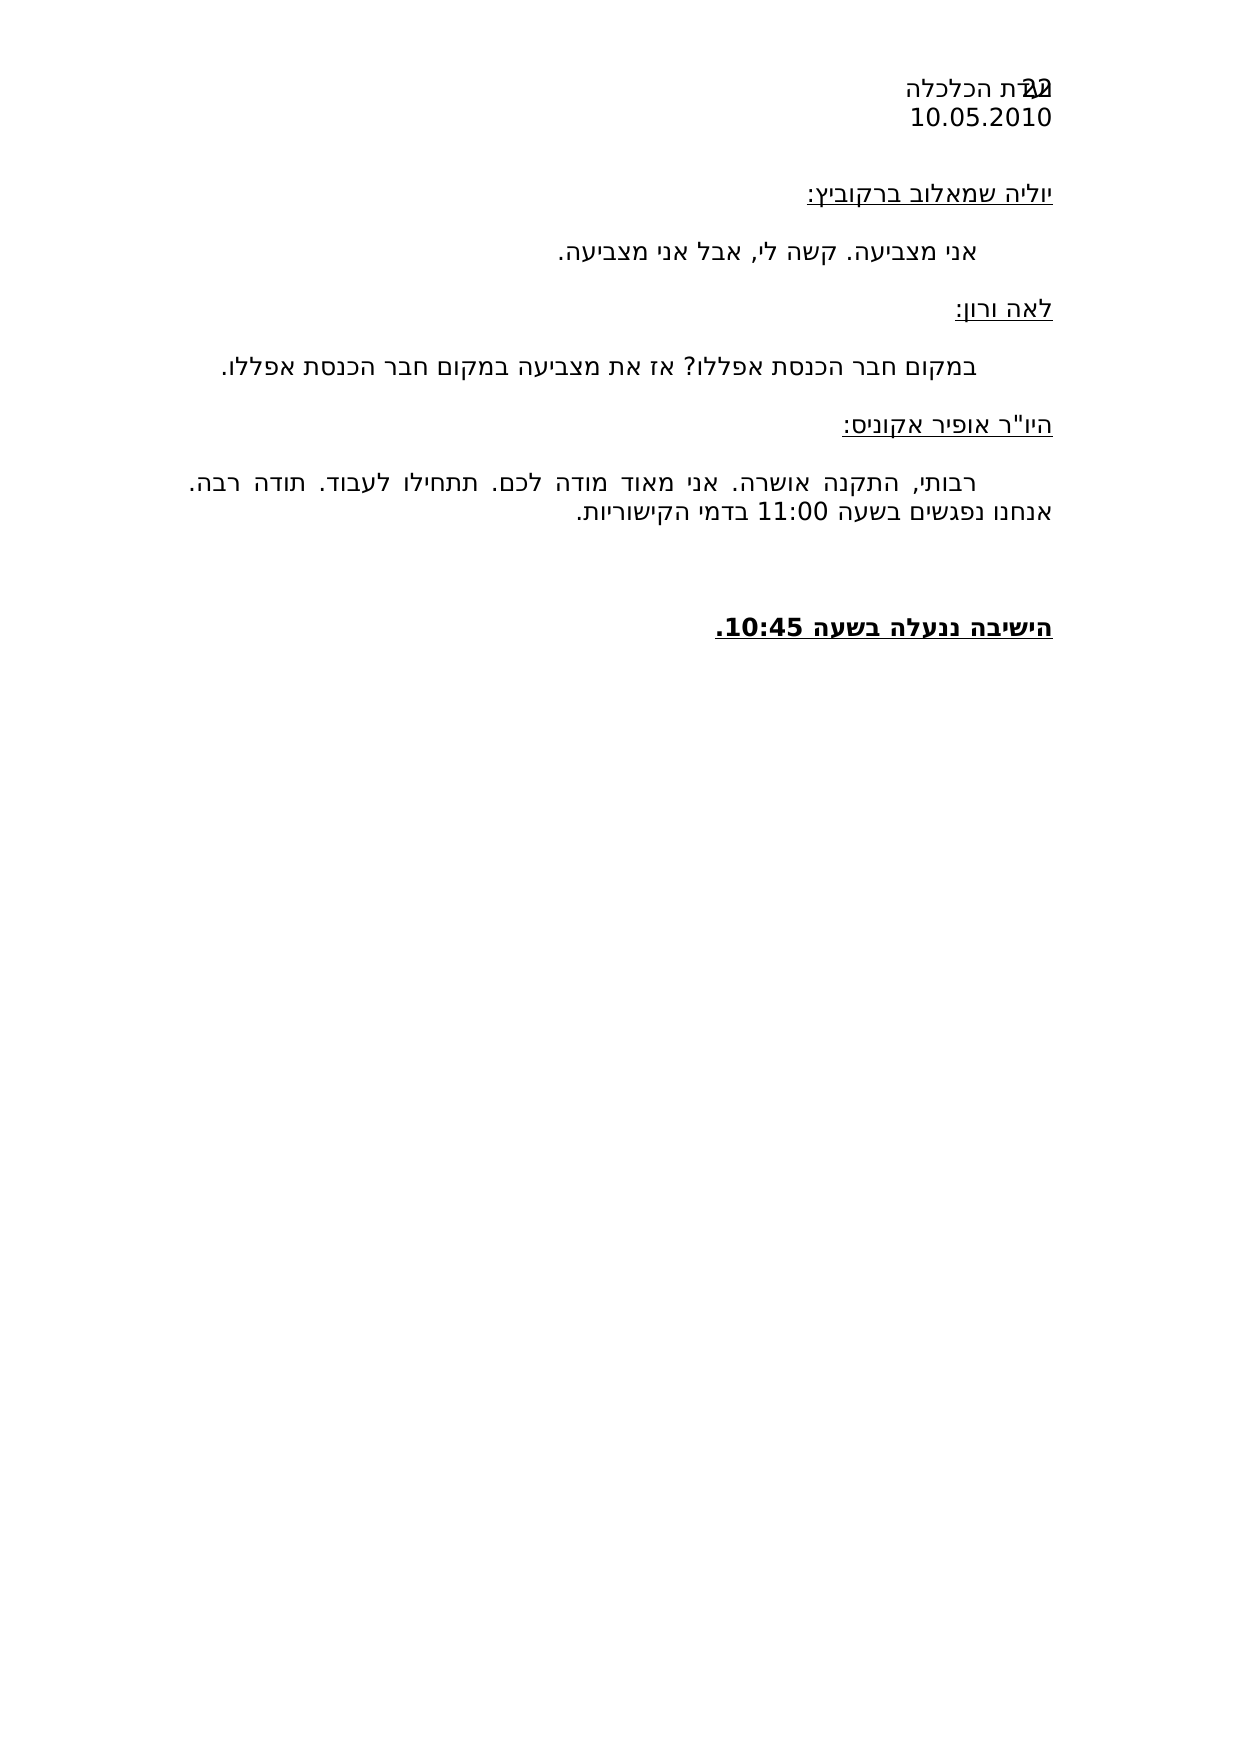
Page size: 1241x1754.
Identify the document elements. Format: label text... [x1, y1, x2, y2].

text הישיבה ננעלה בשעה 10:45. [187, 613, 1053, 642]
text רבותי, התקנה אושרה. אני מאוד מודה לכם. תתחילו לעבוד. תודה רבה. אנחנו נפגשים בשעה 11:00 בדמי הקישוריות. [187, 468, 1053, 527]
text אני מצביעה. קשה לי, אבל אני מצביעה. [187, 237, 1053, 266]
text במקום חבר הכנסת אפללו? אז את מצביעה במקום חבר הכנסת אפללו. [187, 352, 1053, 382]
text היו"ר אופיר אקוניס: [187, 410, 1053, 439]
text יוליה שמאלוב ברקוביץ: [187, 179, 1053, 208]
text לאה ורון: [187, 294, 1053, 324]
